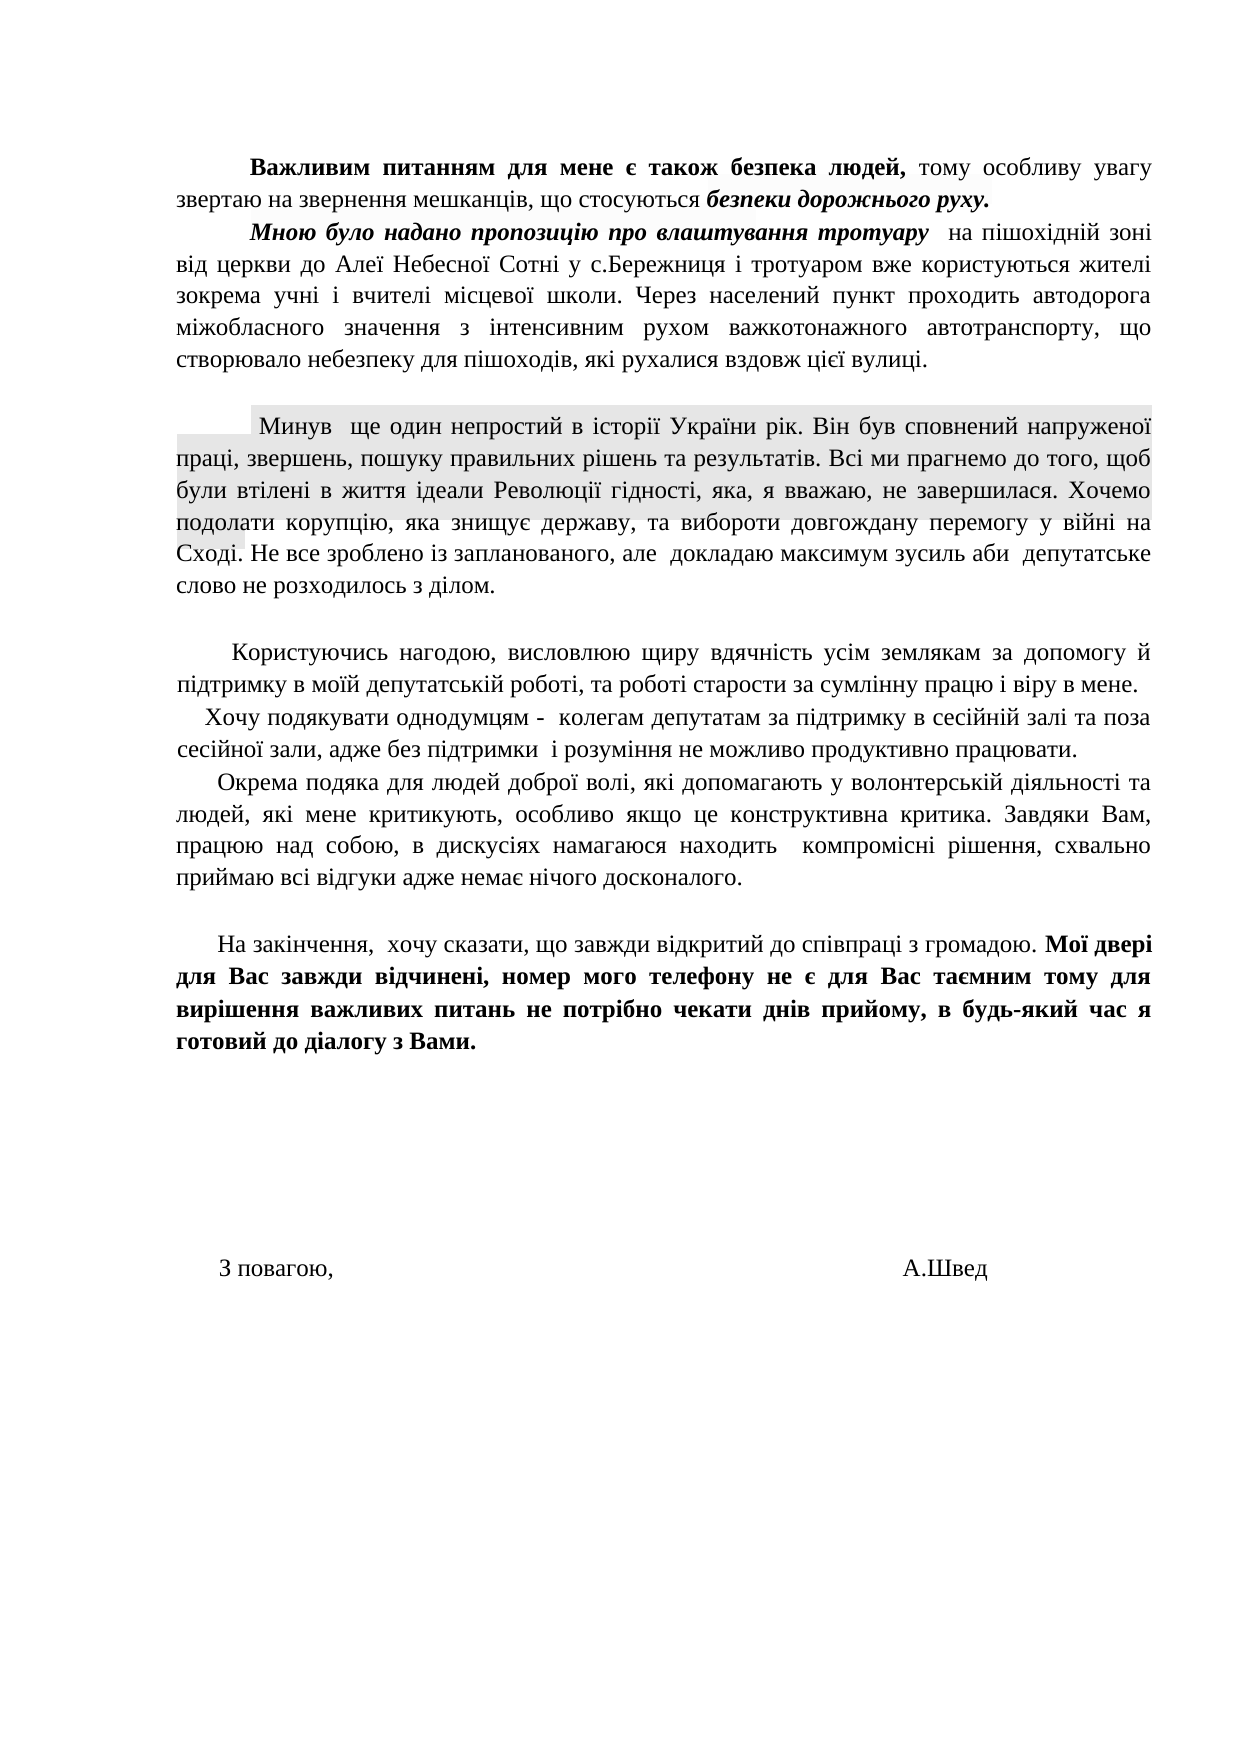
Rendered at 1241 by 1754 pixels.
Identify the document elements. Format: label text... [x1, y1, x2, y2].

text Минув ще один непростий в історії України рік. Він був сповнений напруженої праці, звершень, пошуку правильних рішень та результатів. Всі ми прагнемо до того, щоб були втілені в життя ідеали Революції гідності, яка, я вважаю, не завершилася. Хочемо подолати корупцію, яка знищує державу, та вибороти довгождану перемогу у війні на Сході. Не все зроблено із запланованого, але докладаю максимум зусиль аби депутатське слово не розходилось з ділом. [176, 411, 1152, 599]
text Важливим питанням для мене є також безпека людей, тому особливу увагу звертаю на звернення мешканців, що стосуються безпеки дорожнього руху. [176, 152, 1152, 212]
text З повагою, А.Швед [218, 1253, 1152, 1282]
text Хочу подякувати однодумцям - колегам депутатам за підтримку в сесійній залі та поза сесійної зали, адже без підтримки і розуміння не можливо продуктивно працювати. [176, 702, 1152, 762]
text На закінчення, хочу сказати, що завжди відкритий до співпраці з громадою. Мої двері для Вас завжди відчинені, номер мого телефону не є для Вас таємним тому для вирішення важливих питань не потрібно чекати днів прийому, в будь-який час я готовий до діалогу з Вами. [176, 929, 1152, 1055]
text Окрема подяка для людей доброї волі, які допомагають у волонтерській діяльності та людей, які мене критикують, особливо якщо це конструктивна критика. Завдяки Вам, працюю над собою, в дискусіях намагаюся находить компромісні рішення, схвально приймаю всі відгуки адже немає нічого досконалого. [176, 767, 1152, 891]
text Мною було надано пропозицію про влаштування тротуару на пішохідній зоні від церкви до Алеї Небесної Сотні у с.Бережниця і тротуаром вже користуються жителі зокрема учні і вчителі місцевої школи. Через населений пункт проходить автодорога міжобласного значення з інтенсивним рухом важкотонажного автотранспорту, що створювало небезпеку для пішоходів, які рухалися вздовж цієї вулиці. [176, 217, 1152, 373]
text Користуючись нагодою, висловлюю щиру вдячність усім землякам за допомогу й підтримку в моїй депутатській роботі, та роботі старости за сумлінну працю і віру в мене. [176, 637, 1152, 697]
